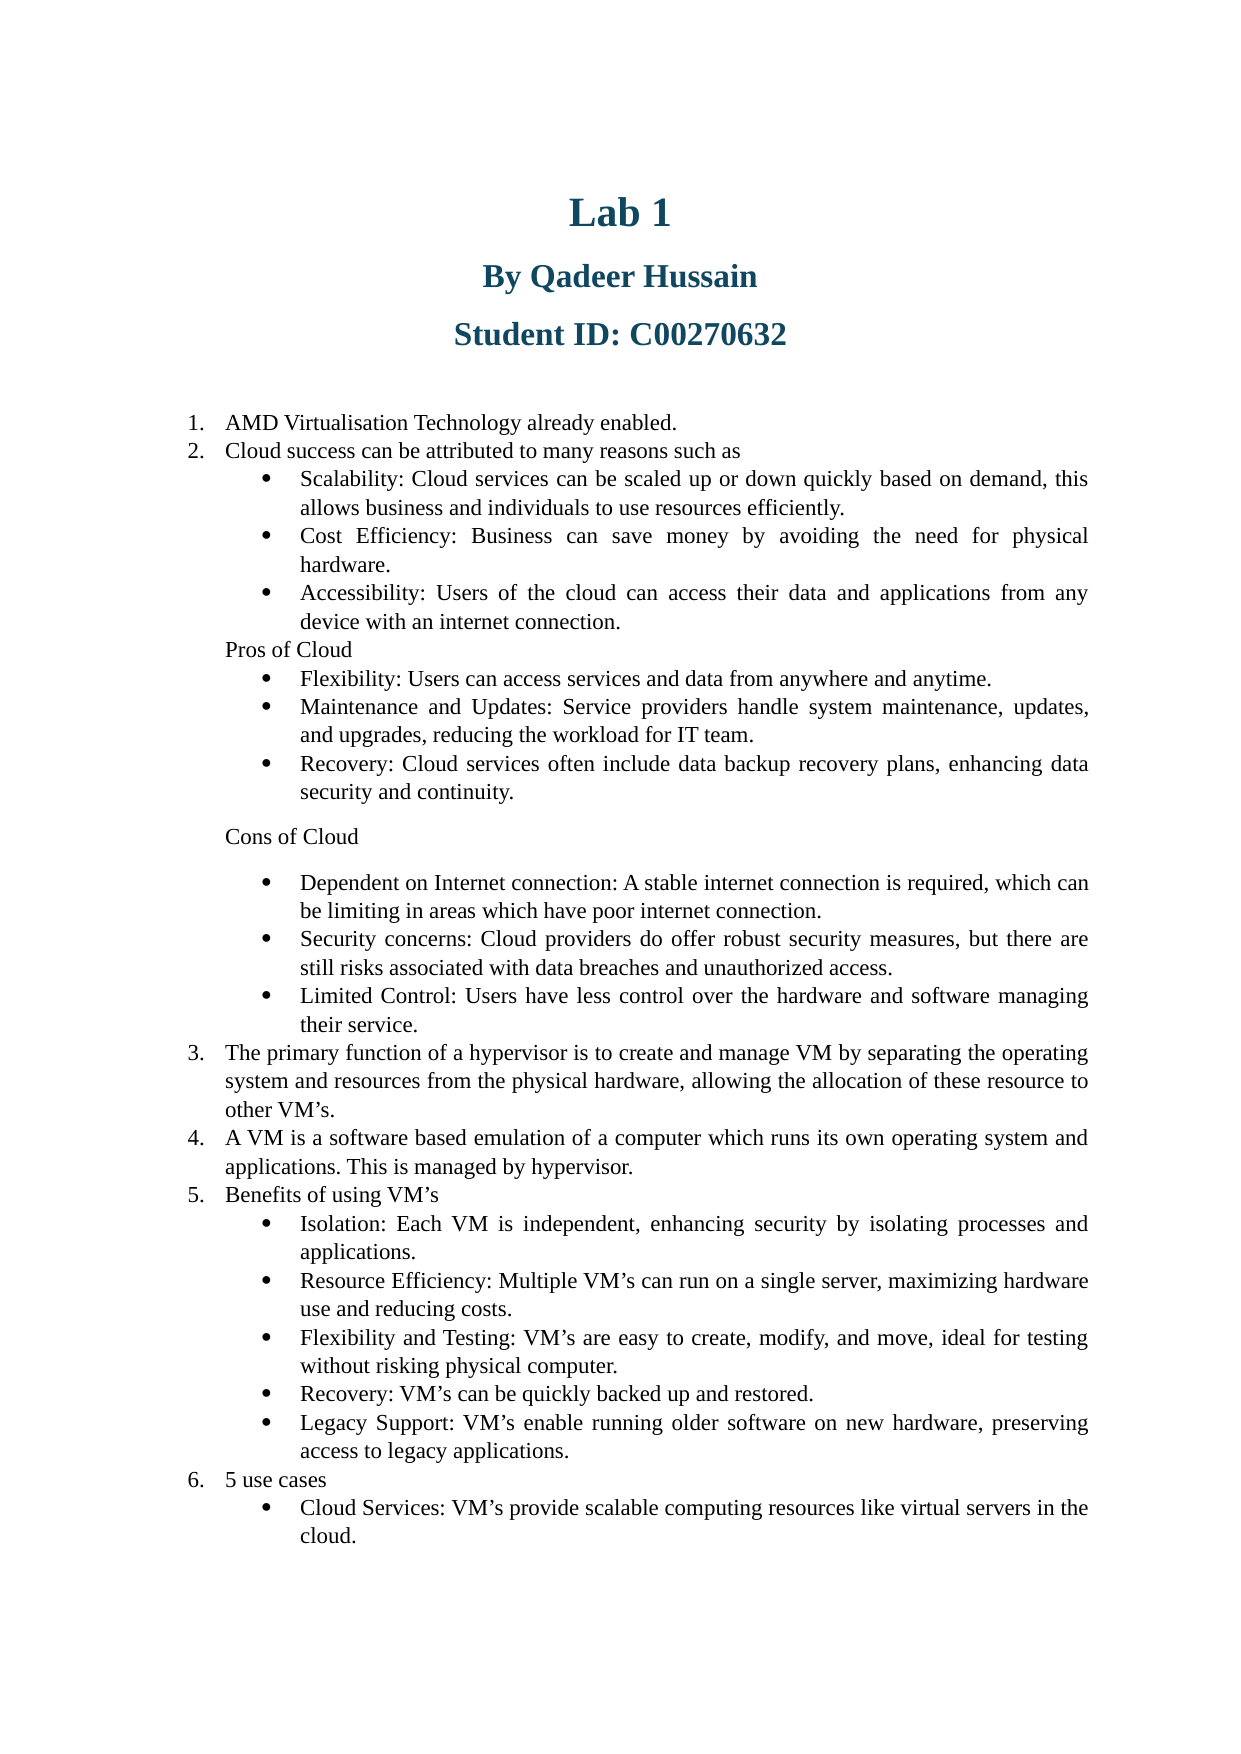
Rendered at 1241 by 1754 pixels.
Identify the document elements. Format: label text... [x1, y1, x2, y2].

subtitle Student ID: C00270632 [150, 314, 1090, 352]
list Cost Efficiency: Business can save money by avoiding the need for physical hardware. [262, 522, 1090, 577]
list Cloud Services: VM’s provide scalable computing resources like virtual servers in the cloud. [262, 1494, 1090, 1549]
list Maintenance and Updates: Service providers handle system maintenance, updates, and upgrades, reducing the workload for IT team. [262, 693, 1090, 748]
list 5 use cases [187, 1466, 1090, 1492]
list The primary function of a hypervisor is to create and manage VM by separating the operating system and resources from the physical hardware, allowing the allocation of these resource to other VM’s. [187, 1039, 1090, 1122]
text Cons of Cloud [225, 823, 1090, 850]
list A VM is a software based emulation of a computer which runs its own operating system and applications. This is managed by hypervisor. [187, 1124, 1090, 1179]
list Pros of Cloud [225, 636, 1090, 662]
list Scalability: Cloud services can be scaled up or down quickly based on demand, this allows business and individuals to use resources efficiently. [262, 466, 1090, 520]
list Legacy Support: VM’s enable running older software on new hardware, preserving access to legacy applications. [262, 1409, 1090, 1464]
list Accessibility: Users of the cloud can access their data and applications from any device with an internet connection. [262, 579, 1090, 634]
list Dependent on Internet connection: A stable internet connection is required, which can be limiting in areas which have poor internet connection. [262, 868, 1090, 923]
list AMD Virtualisation Technology already enabled. [187, 409, 1090, 435]
list Flexibility: Users can access services and data from anywhere and anytime. [262, 664, 1090, 691]
list Benefits of using VM’s [187, 1181, 1090, 1208]
list Resource Efficiency: Multiple VM’s can run on a single server, maximizing hardware use and reducing costs. [262, 1267, 1090, 1321]
list Recovery: Cloud services often include data backup recovery plans, enhancing data security and continuity. [262, 750, 1090, 805]
list Cloud success can be attributed to many reasons such as [187, 437, 1090, 463]
list Flexibility and Testing: VM’s are easy to create, modify, and move, ideal for testing without risking physical computer. [262, 1323, 1090, 1378]
subtitle By Qadeer Hussain [150, 256, 1090, 294]
list Isolation: Each VM is independent, enhancing security by isolating processes and applications. [262, 1210, 1090, 1264]
list Limited Control: Users have less control over the hardware and software managing their service. [262, 982, 1090, 1037]
list Recovery: VM’s can be quickly backed up and restored. [262, 1380, 1090, 1407]
list Security concerns: Cloud providers do offer robust security measures, but there are still risks associated with data breaches and unauthorized access. [262, 925, 1090, 980]
subtitle Lab 1 [150, 187, 1090, 235]
